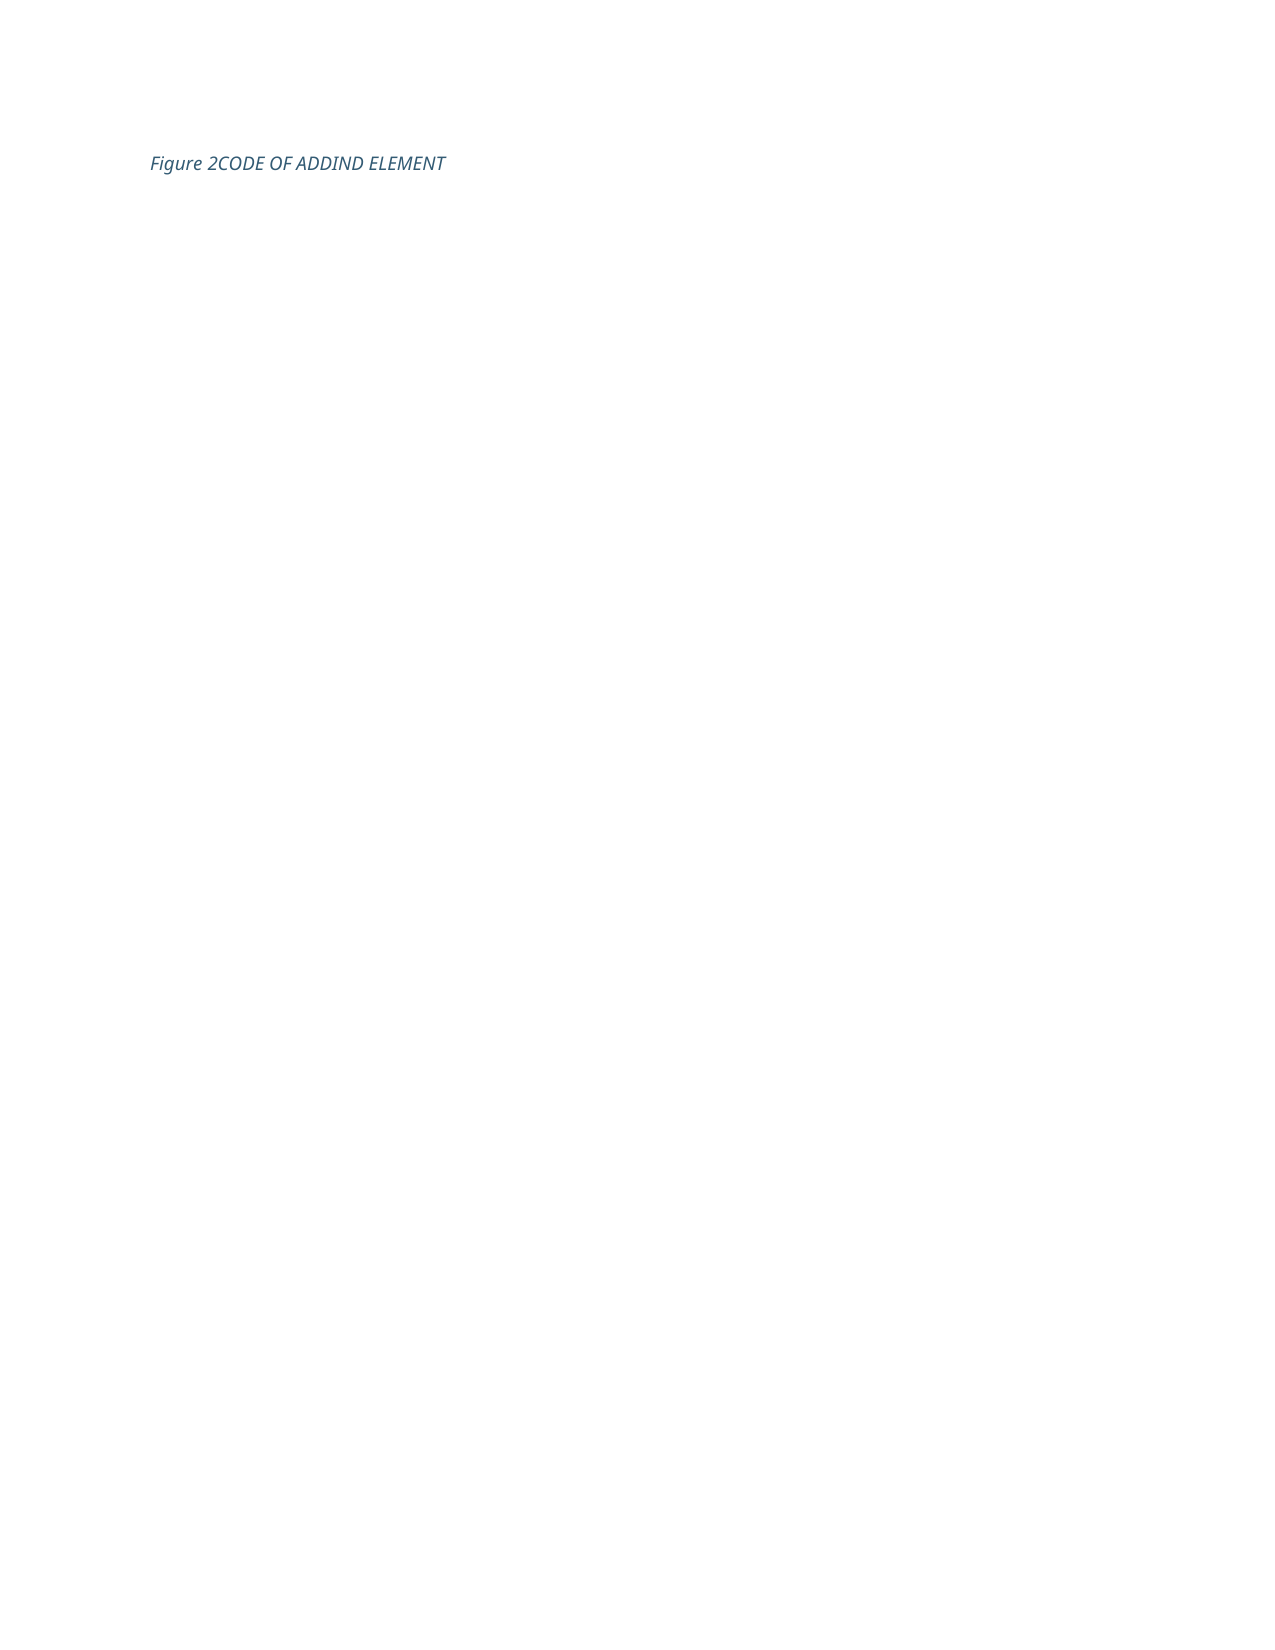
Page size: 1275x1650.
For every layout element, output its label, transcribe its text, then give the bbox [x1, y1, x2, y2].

text Figure 2CODE OF ADDIND ELEMENT [150, 150, 1125, 176]
